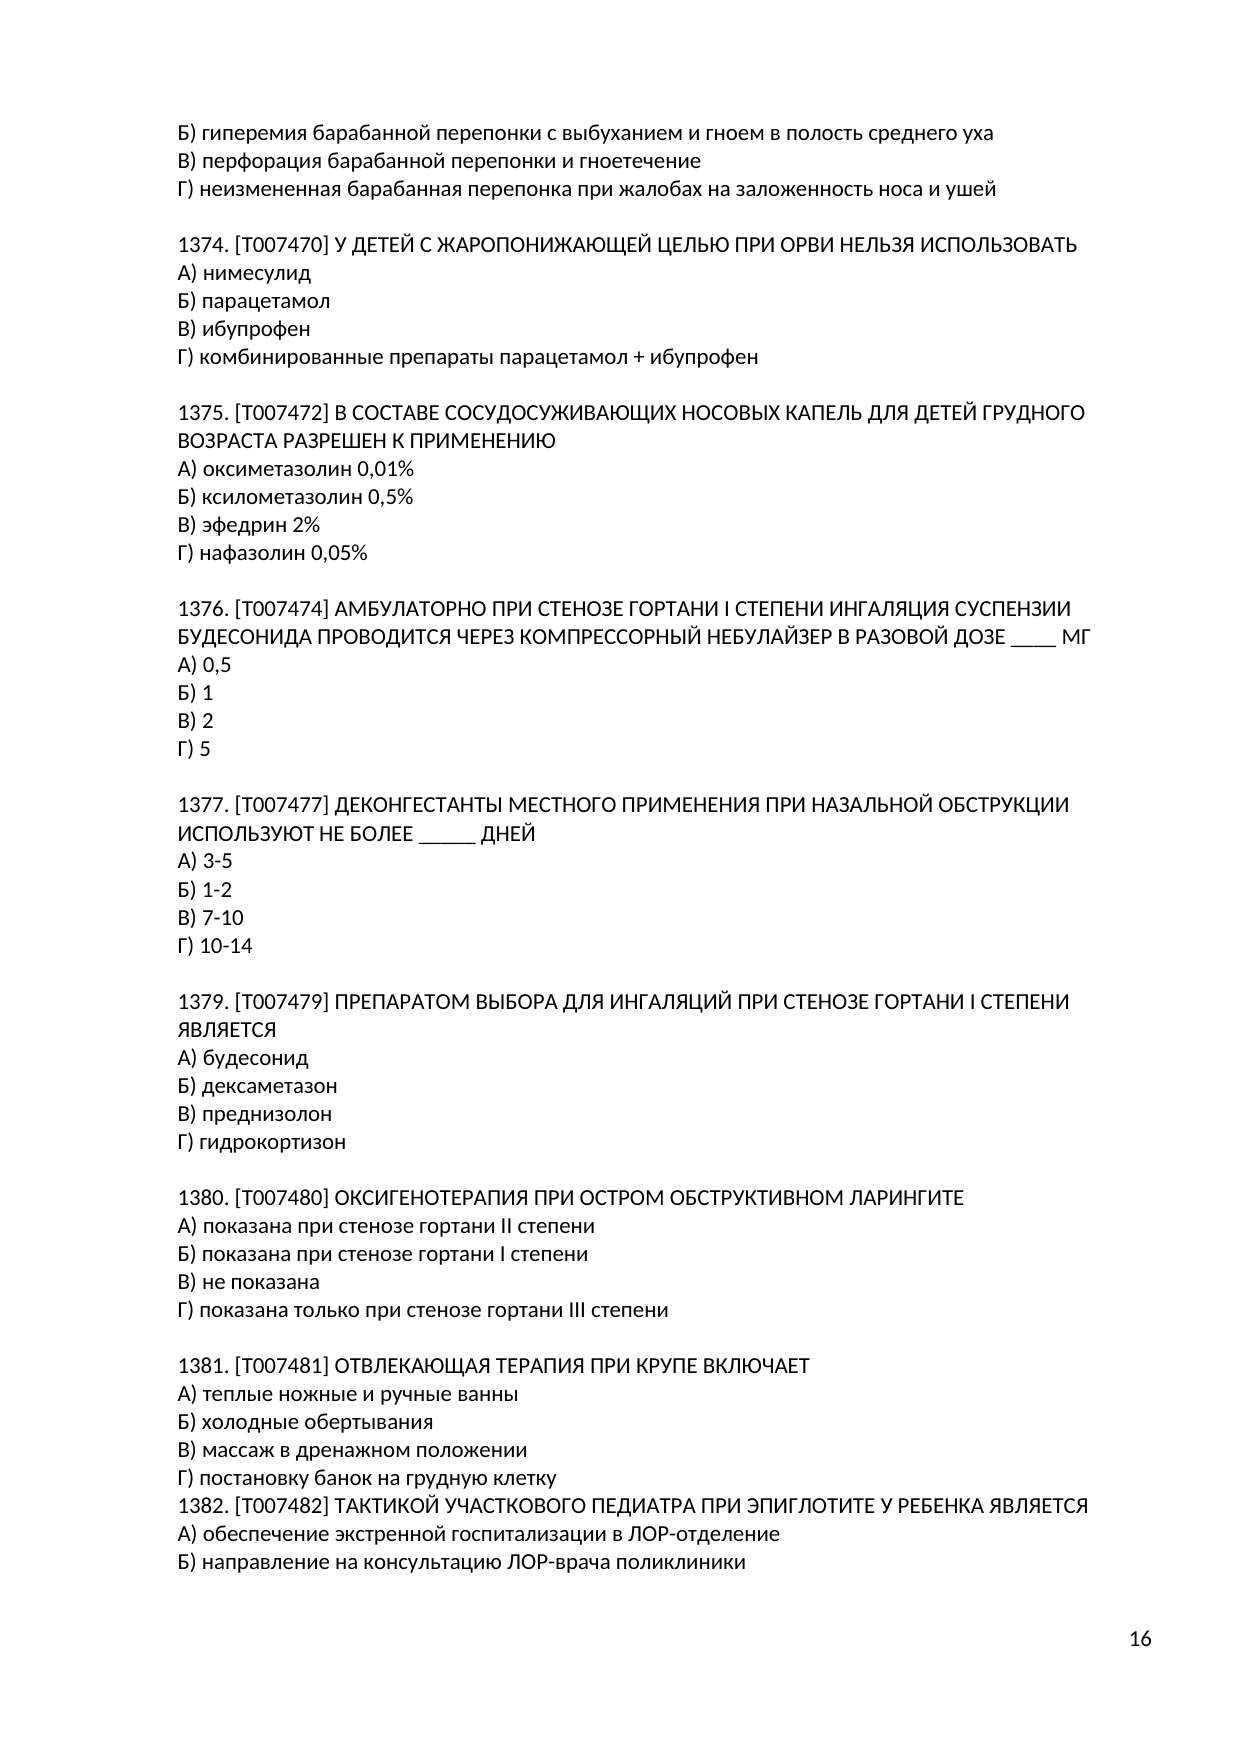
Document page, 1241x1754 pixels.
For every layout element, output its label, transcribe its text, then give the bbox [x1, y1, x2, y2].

text А) показана при стенозе гортани II степени [177, 1211, 1152, 1239]
text 1381. [T007481] ОТВЛЕКАЮЩАЯ ТЕРАПИЯ ПРИ КРУПЕ ВКЛЮЧАЕТ [177, 1351, 1152, 1379]
text В) преднизолон [177, 1099, 1152, 1127]
text Г) постановку банок на грудную клетку [177, 1463, 1152, 1491]
text В) эфедрин 2% [177, 510, 1152, 538]
text Г) 5 [177, 734, 1152, 763]
text В) ибупрофен [177, 314, 1152, 342]
text А) будесонид [177, 1043, 1152, 1071]
text Г) гидрокортизон [177, 1127, 1152, 1155]
text Г) комбинированные препараты парацетамол + ибупрофен [177, 342, 1152, 370]
text Б) парацетамол [177, 286, 1152, 314]
text 1380. [T007480] ОКСИГЕНОТЕРАПИЯ ПРИ ОСТРОМ ОБСТРУКТИВНОМ ЛАРИНГИТЕ [177, 1183, 1152, 1211]
text Б) 1-2 [177, 875, 1152, 903]
text А) нимесулид [177, 258, 1152, 286]
text В) 7-10 [177, 903, 1152, 931]
text Г) 10-14 [177, 931, 1152, 959]
text В) перфорация барабанной перепонки и гноетечение [177, 146, 1152, 174]
text В) 2 [177, 707, 1152, 734]
text Г) нафазолин 0,05% [177, 538, 1152, 566]
text Г) показана только при стенозе гортани III степени [177, 1295, 1152, 1323]
text В) массаж в дренажном положении [177, 1435, 1152, 1463]
text В) не показана [177, 1267, 1152, 1295]
text Б) ксилометазолин 0,5% [177, 482, 1152, 510]
text А) теплые ножные и ручные ванны [177, 1379, 1152, 1407]
text Б) дексаметазон [177, 1071, 1152, 1099]
text Б) показана при стенозе гортани I степени [177, 1239, 1152, 1267]
text А) оксиметазолин 0,01% [177, 454, 1152, 482]
text 1377. [T007477] ДЕКОНГЕСТАНТЫ МЕСТНОГО ПРИМЕНЕНИЯ ПРИ НАЗАЛЬНОЙ ОБСТРУКЦИИ ИСПОЛЬЗУЮТ НЕ БОЛЕЕ _____ ДНЕЙ [177, 791, 1152, 847]
text А) обеспечение экстренной госпитализации в ЛОР-отделение [177, 1519, 1152, 1547]
text Б) гиперемия барабанной перепонки с выбуханием и гноем в полость среднего уха [177, 118, 1152, 146]
text Г) неизмененная барабанная перепонка при жалобах на заложенность носа и ушей [177, 174, 1152, 202]
text 1379. [T007479] ПРЕПАРАТОМ ВЫБОРА ДЛЯ ИНГАЛЯЦИЙ ПРИ СТЕНОЗЕ ГОРТАНИ I СТЕПЕНИ ЯВЛЯЕТСЯ [177, 987, 1152, 1043]
text А) 3-5 [177, 847, 1152, 875]
text А) 0,5 [177, 651, 1152, 678]
text 1374. [T007470] У ДЕТЕЙ С ЖАРОПОНИЖАЮЩЕЙ ЦЕЛЬЮ ПРИ ОРВИ НЕЛЬЗЯ ИСПОЛЬЗОВАТЬ [177, 230, 1152, 258]
text Б) 1 [177, 678, 1152, 707]
text Б) направление на консультацию ЛОР-врача поликлиники [177, 1547, 1152, 1575]
text 1375. [T007472] В СОСТАВЕ СОСУДОСУЖИВАЮЩИХ НОСОВЫХ КАПЕЛЬ ДЛЯ ДЕТЕЙ ГРУДНОГО ВОЗРАСТА РАЗРЕШЕН К ПРИМЕНЕНИЮ [177, 398, 1152, 454]
text Б) холодные обертывания [177, 1407, 1152, 1435]
text 1376. [T007474] АМБУЛАТОРНО ПРИ СТЕНОЗЕ ГОРТАНИ I СТЕПЕНИ ИНГАЛЯЦИЯ СУСПЕНЗИИ БУДЕСОНИДА ПРОВОДИТСЯ ЧЕРЕЗ КОМПРЕССОРНЫЙ НЕБУЛАЙЗЕР В РАЗОВОЙ ДОЗЕ ____ МГ [177, 594, 1152, 651]
text 1382. [T007482] ТАКТИКОЙ УЧАСТКОВОГО ПЕДИАТРА ПРИ ЭПИГЛОТИТЕ У РЕБЕНКА ЯВЛЯЕТСЯ [177, 1491, 1152, 1519]
